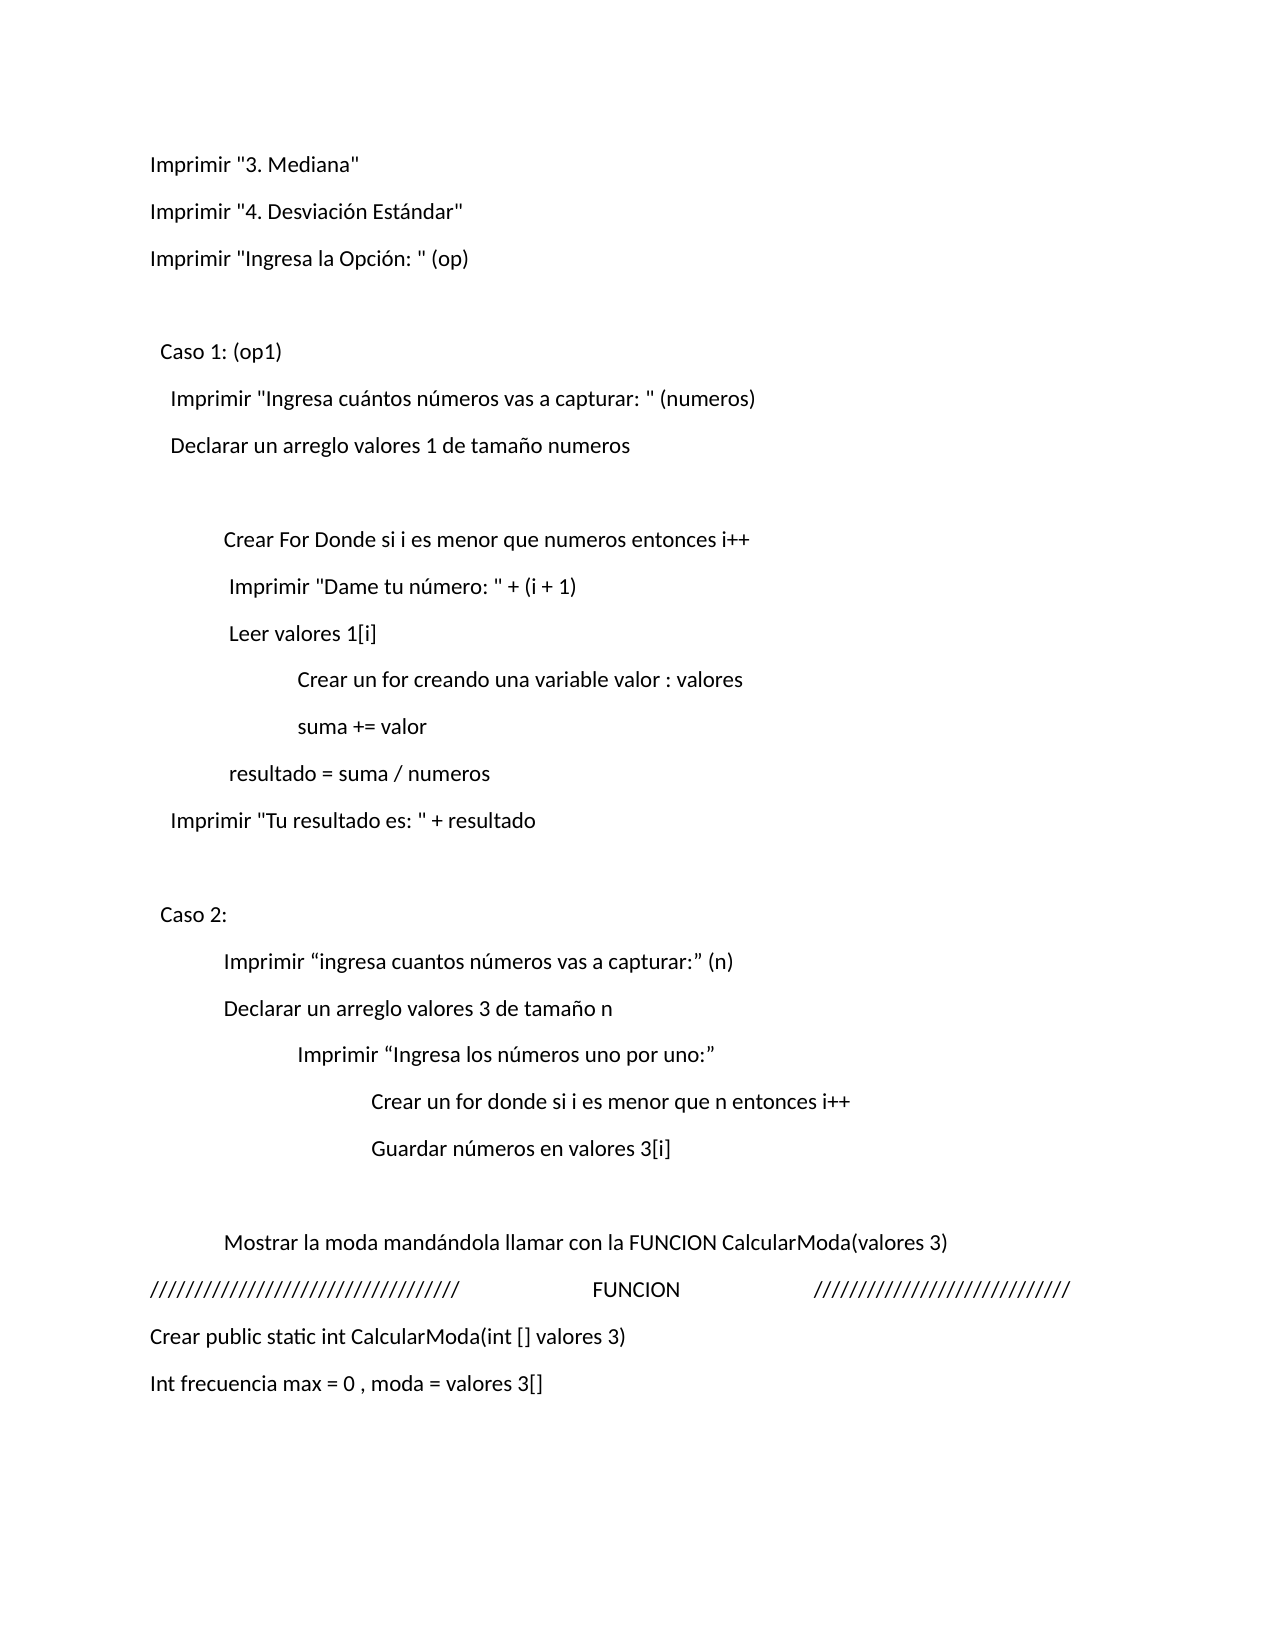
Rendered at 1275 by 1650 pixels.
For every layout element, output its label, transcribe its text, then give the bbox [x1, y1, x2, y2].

text Leer valores 1[i] [150, 619, 1125, 647]
text Imprimir "Ingresa cuántos números vas a capturar: " (numeros) [150, 384, 1125, 412]
text Guardar números en valores 3[i] [150, 1134, 1125, 1162]
text Caso 1: (op1) [150, 337, 1125, 366]
text Imprimir “Ingresa los números uno por uno:” [150, 1041, 1125, 1069]
text Crear For Donde si i es menor que numeros entonces i++ [150, 525, 1125, 553]
text Imprimir "Ingresa la Opción: " (op) [150, 244, 1125, 272]
text Crear un for donde si i es menor que n entonces i++ [150, 1087, 1125, 1116]
text Imprimir "Dame tu número: " + (i + 1) [150, 572, 1125, 600]
text Imprimir "Tu resultado es: " + resultado [150, 806, 1125, 834]
text Mostrar la moda mandándola llamar con la FUNCION CalcularModa(valores 3) [150, 1228, 1125, 1256]
text Caso 2: [150, 900, 1125, 928]
text Imprimir "3. Mediana" [150, 150, 1125, 178]
text resultado = suma / numeros [150, 759, 1125, 787]
text /////////////////////////////////// FUNCION ///////////////////////////// [150, 1275, 1125, 1303]
text Crear un for creando una variable valor : valores [150, 666, 1125, 694]
text Imprimir “ingresa cuantos números vas a capturar:” (n) [150, 947, 1125, 975]
text Declarar un arreglo valores 3 de tamaño n [150, 994, 1125, 1022]
text Int frecuencia max = 0 , moda = valores 3[] [150, 1369, 1125, 1397]
text Imprimir "4. Desviación Estándar" [150, 197, 1125, 225]
text Crear public static int CalcularModa(int [] valores 3) [150, 1322, 1125, 1350]
text suma += valor [150, 712, 1125, 741]
text Declarar un arreglo valores 1 de tamaño numeros [150, 431, 1125, 459]
